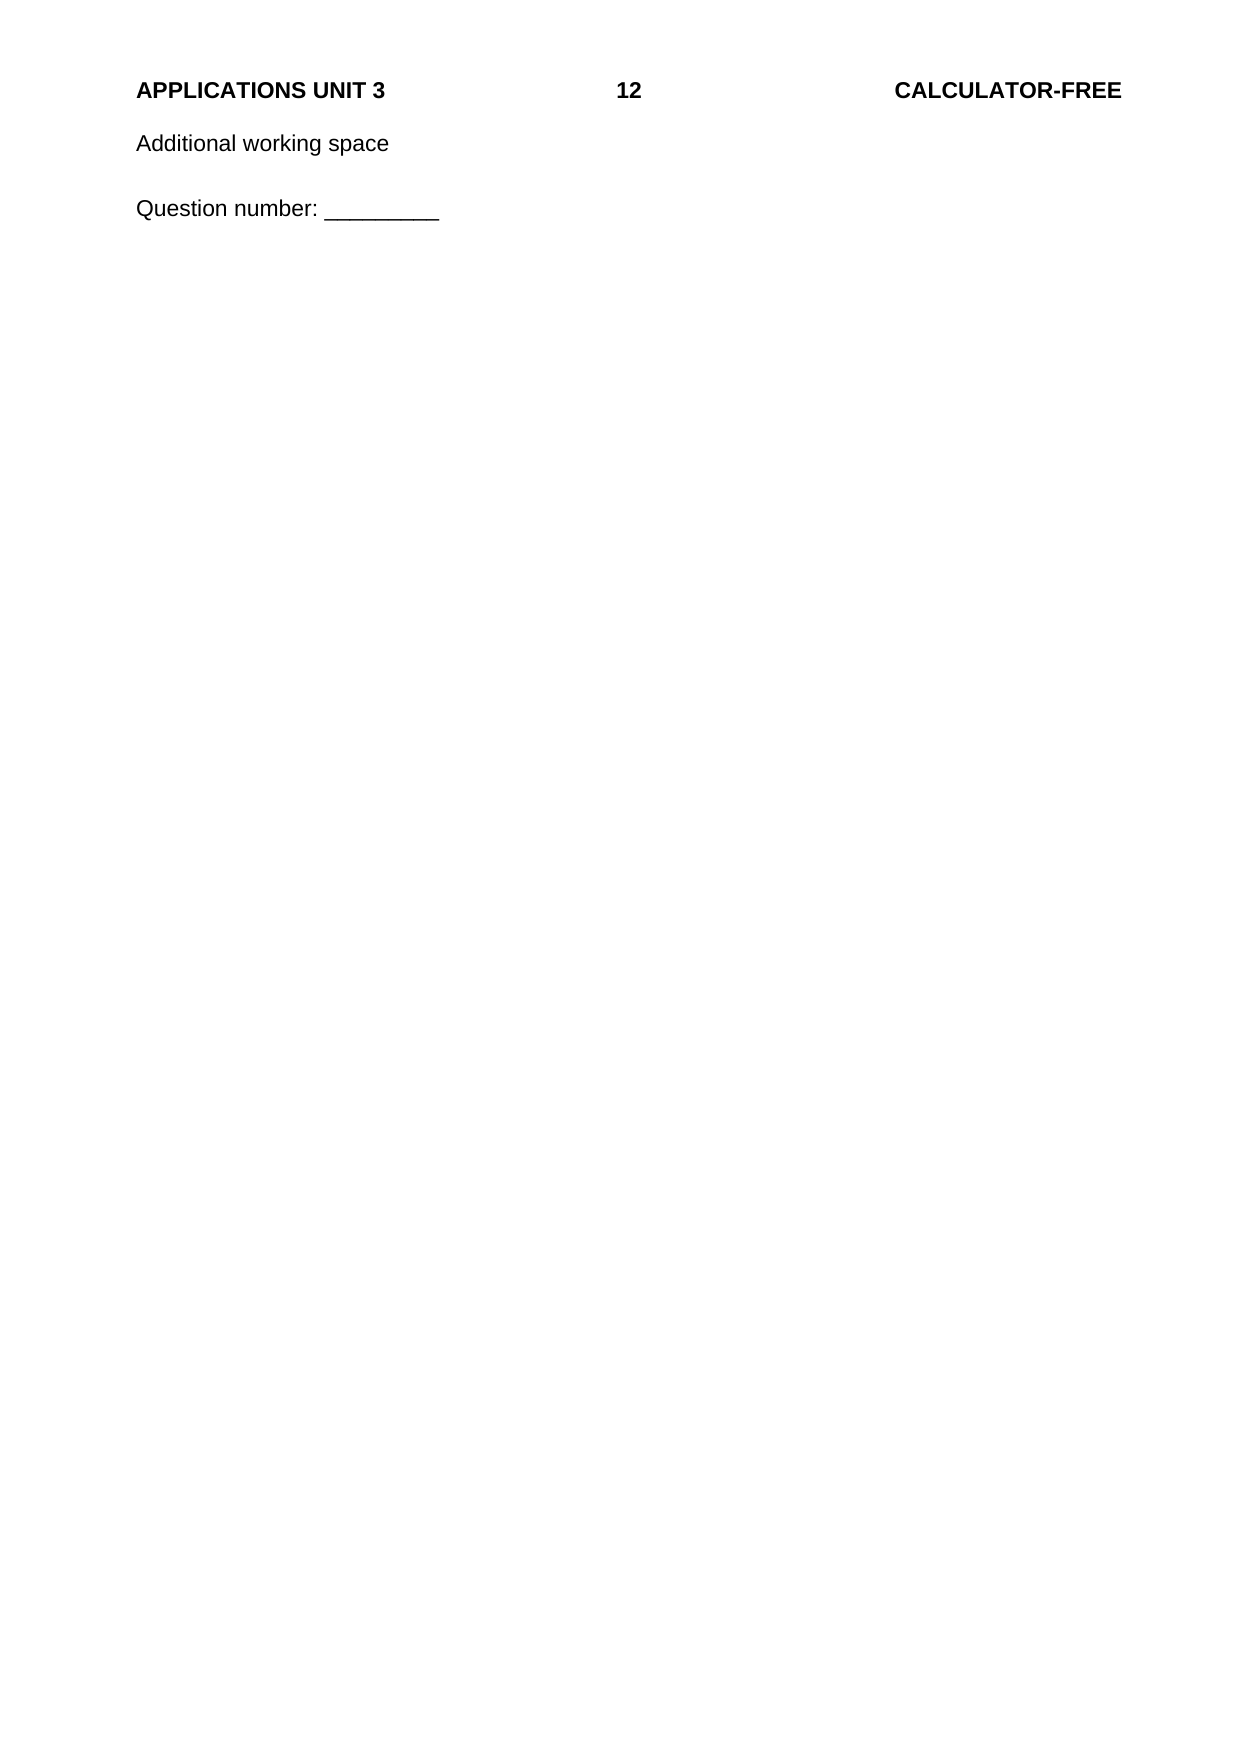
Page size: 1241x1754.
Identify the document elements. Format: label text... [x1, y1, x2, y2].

text Additional working space [136, 130, 1122, 156]
text Question number: _________ [136, 195, 1122, 221]
